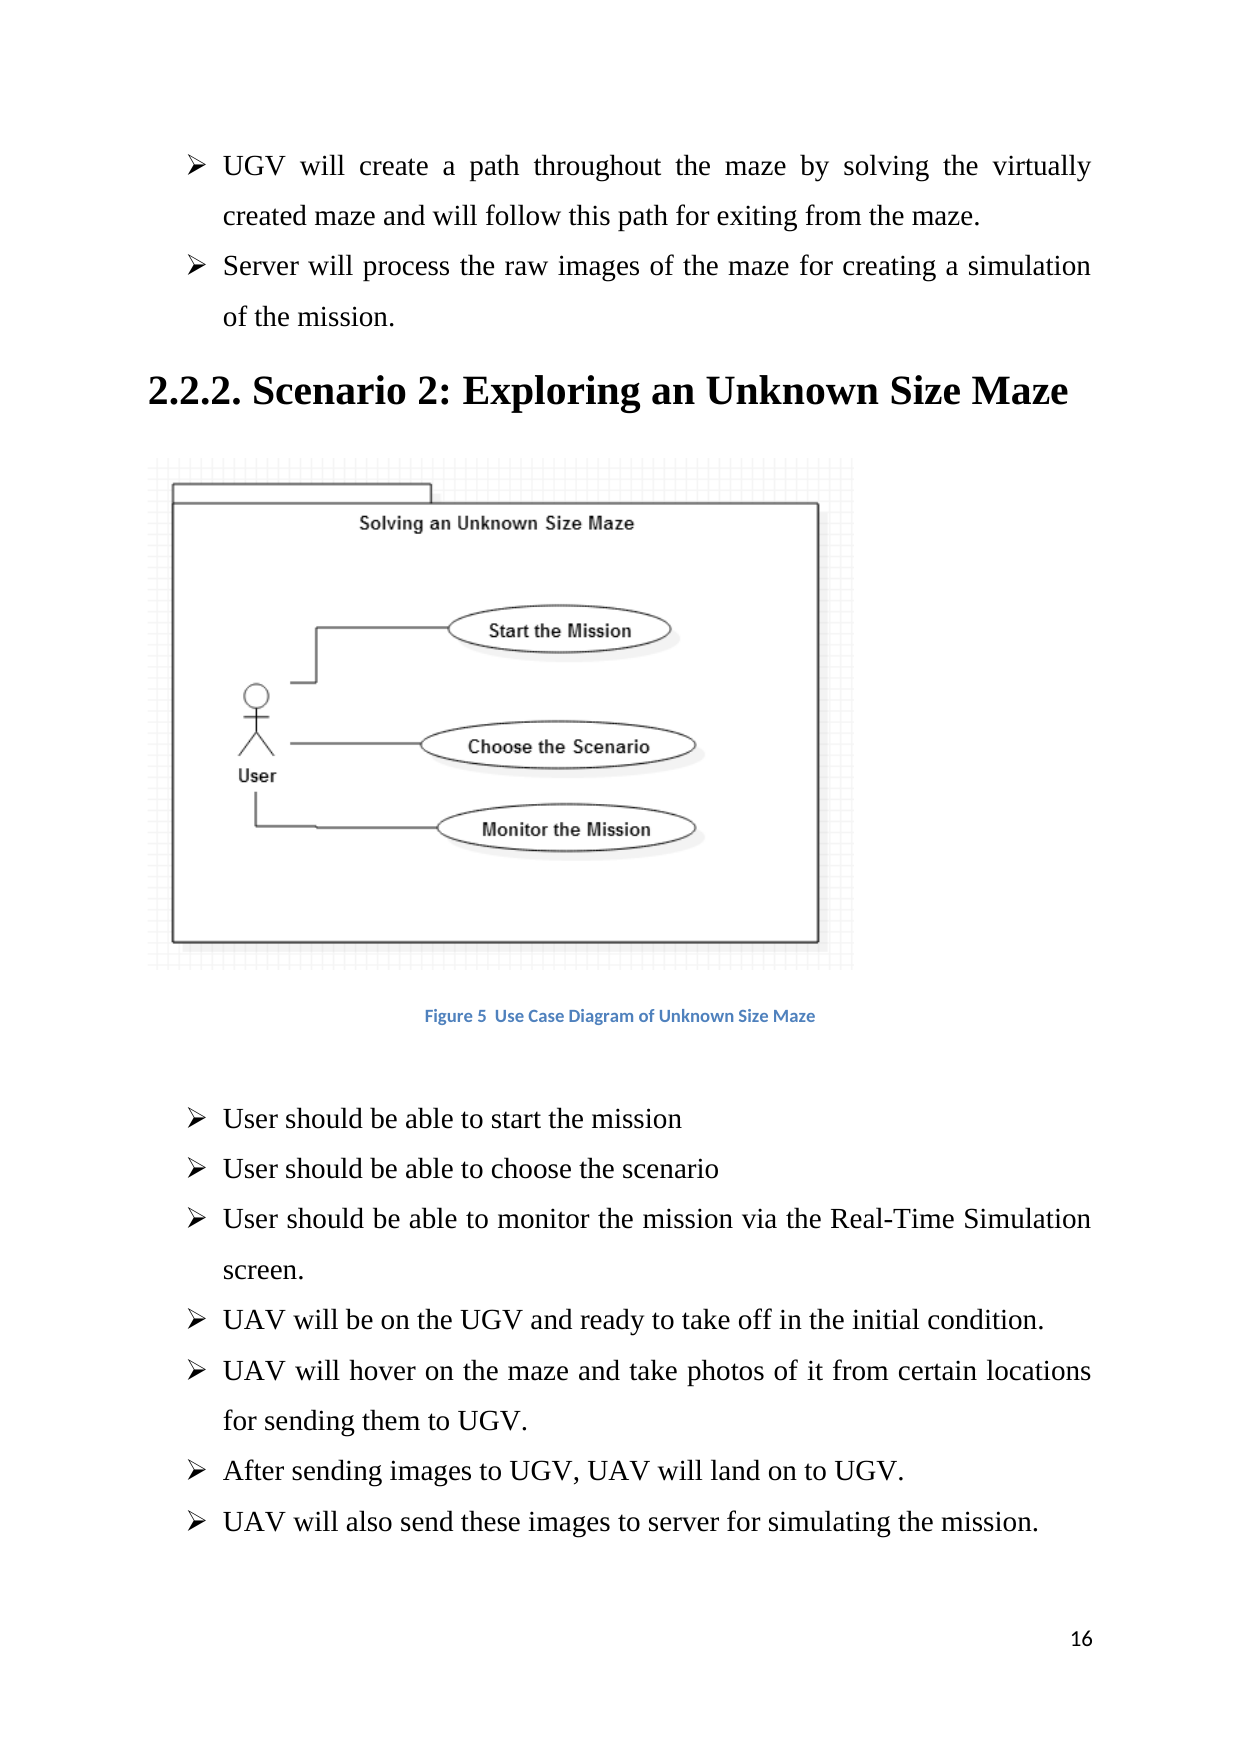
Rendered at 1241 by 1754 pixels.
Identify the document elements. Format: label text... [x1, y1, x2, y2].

list After sending images to UGV, UAV will land on to UGV. [185, 1453, 1093, 1487]
list User should be able to start the mission [185, 1101, 1093, 1134]
list User should be able to monitor the mission via the Real-Time Simulation screen. [185, 1202, 1093, 1286]
list UAV will hover on the maze and take photos of it from certain locations for sending them to UGV. [185, 1353, 1093, 1437]
list UGV will create a path throughout the maze by solving the virtually created maze and will follow this path for exiting from the maze. [185, 148, 1093, 232]
list UAV will also send these images to server for simulating the mission. [185, 1504, 1093, 1537]
list UAV will be on the UGV and ready to take off in the initial condition. [185, 1302, 1093, 1336]
list Server will process the raw images of the maze for creating a simulation of the mission. [185, 248, 1093, 332]
list User should be able to choose the scenario [185, 1151, 1093, 1185]
picture [147, 458, 854, 970]
text 2.2.2. Scenario 2: Exploring an Unknown Size Maze [148, 366, 1093, 414]
text Figure 5 Use Case Diagram of Unknown Size Maze [148, 1004, 1093, 1027]
